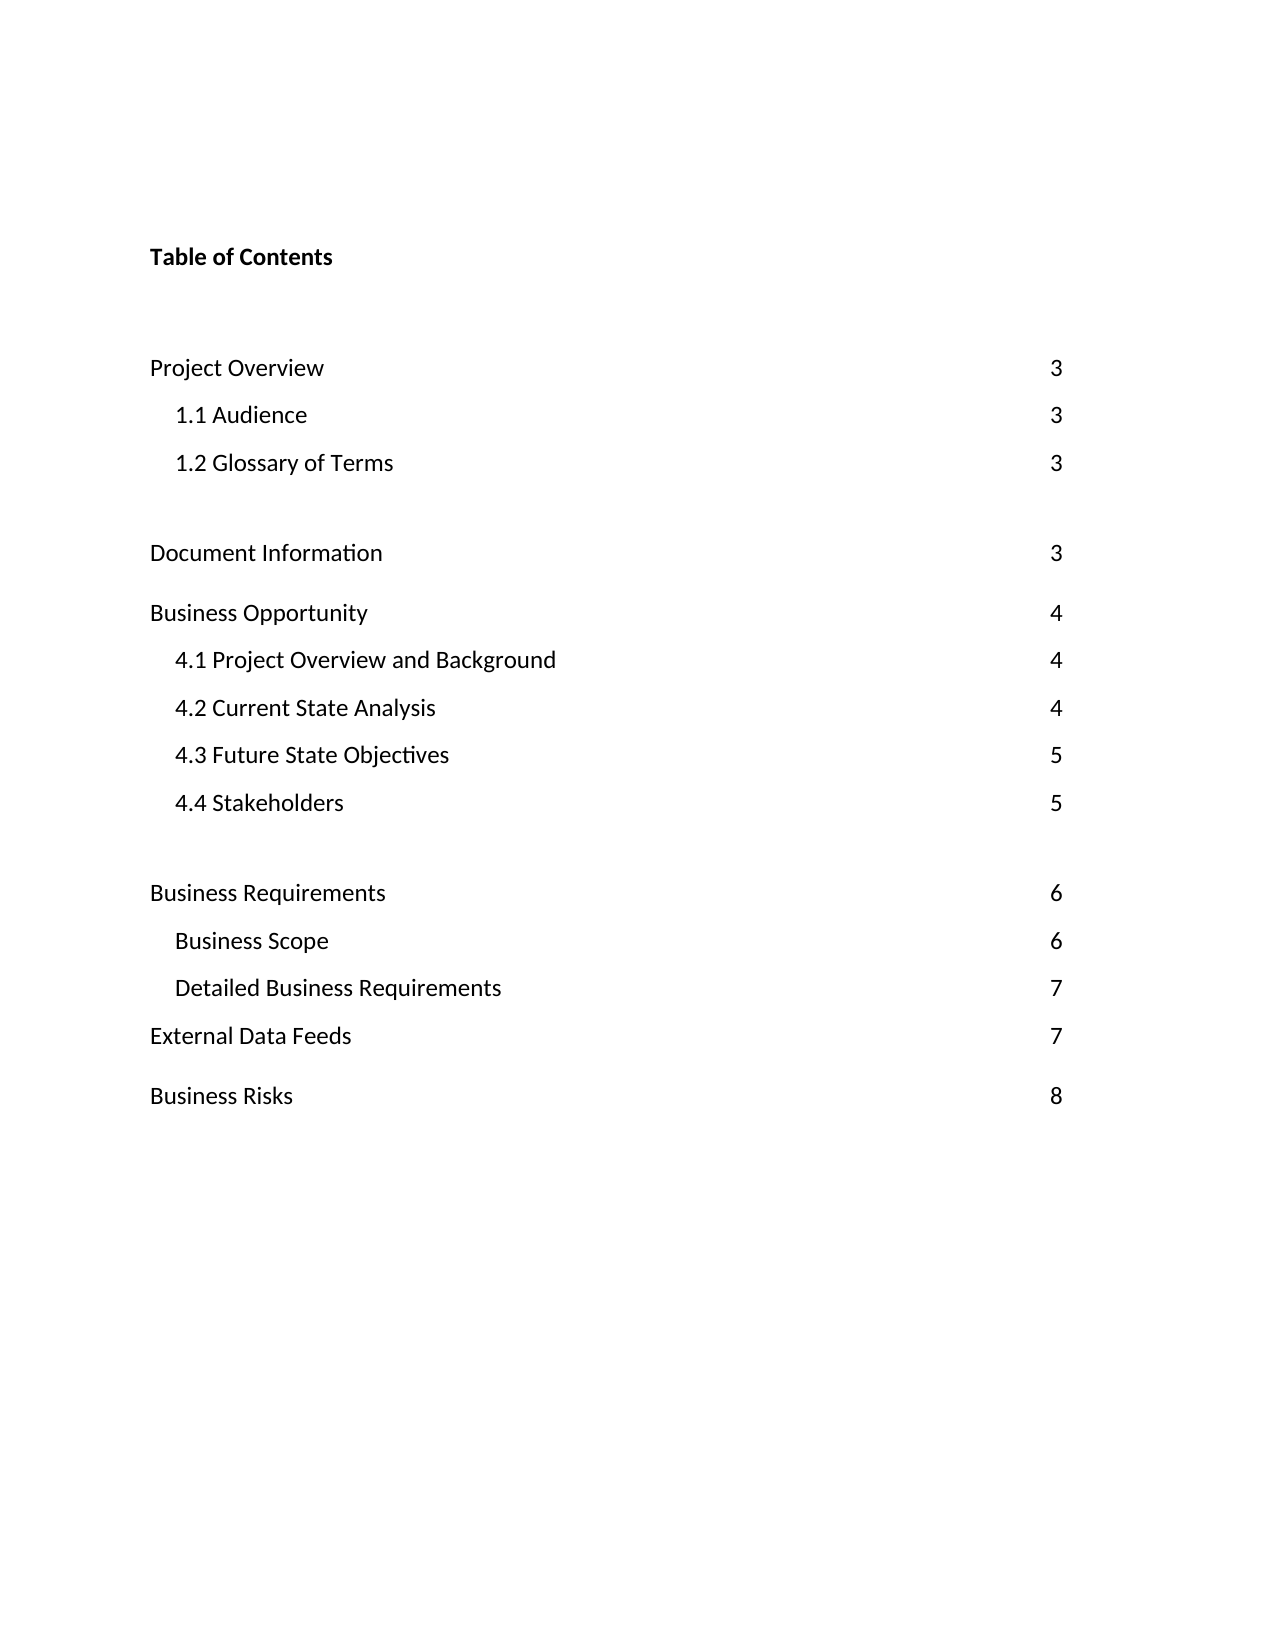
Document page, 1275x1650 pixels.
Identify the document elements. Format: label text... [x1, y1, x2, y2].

text Table of Contents [150, 241, 1125, 271]
text Detailed Business Requirements 7 [175, 972, 1125, 1003]
text Business Opportunity 4 [150, 597, 1125, 628]
text 1.1 Audience 3 [175, 399, 1125, 430]
text Document Information 3 [150, 537, 1125, 568]
text 4.3 Future State Objectives 5 [175, 740, 1125, 770]
text Business Requirements 6 [150, 877, 1125, 908]
text Project Overview 3 [150, 352, 1125, 382]
text Business Scope 6 [175, 925, 1125, 955]
text External Data Feeds 7 [150, 1020, 1125, 1050]
text Business Risks 8 [150, 1080, 1125, 1110]
text 4.1 Project Overview and Background 4 [175, 645, 1125, 675]
text 1.2 Glossary of Terms 3 [175, 447, 1125, 477]
text 4.2 Current State Analysis 4 [175, 692, 1125, 723]
text 4.4 Stakeholders 5 [175, 787, 1125, 818]
